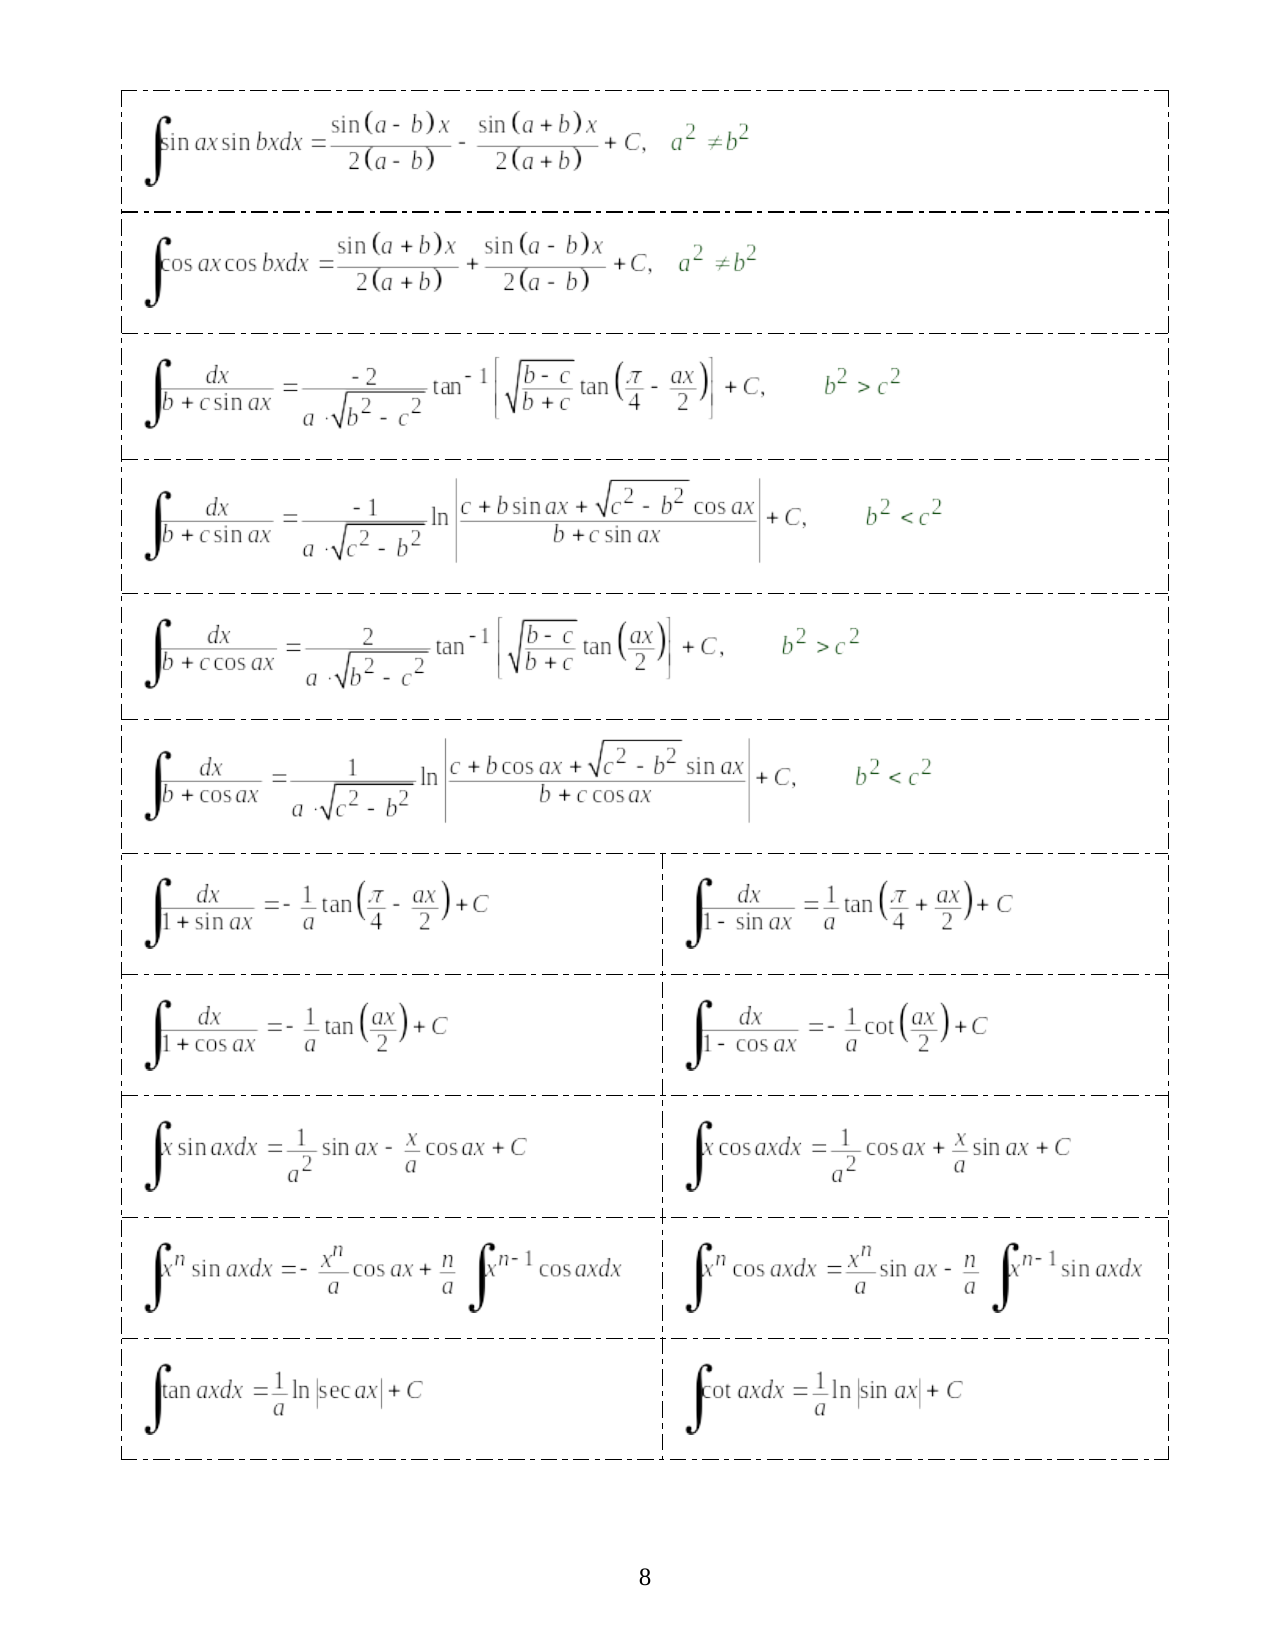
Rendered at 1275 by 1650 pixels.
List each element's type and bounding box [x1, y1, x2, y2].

table_cell [662, 853, 1169, 974]
table_cell [121, 853, 662, 974]
table_cell [121, 593, 1169, 719]
table_cell [662, 974, 1169, 1095]
table_cell [121, 90, 1169, 211]
table_cell [121, 333, 1169, 459]
table_cell [662, 1338, 1169, 1459]
table_cell [121, 1338, 662, 1459]
table_cell [121, 1217, 662, 1338]
table_cell [662, 1217, 1169, 1338]
table_cell [121, 719, 1169, 852]
table_cell [121, 974, 662, 1095]
table_cell [662, 1095, 1169, 1217]
table_cell [121, 459, 1169, 593]
table_cell [121, 1095, 662, 1217]
table_cell [121, 211, 1169, 333]
